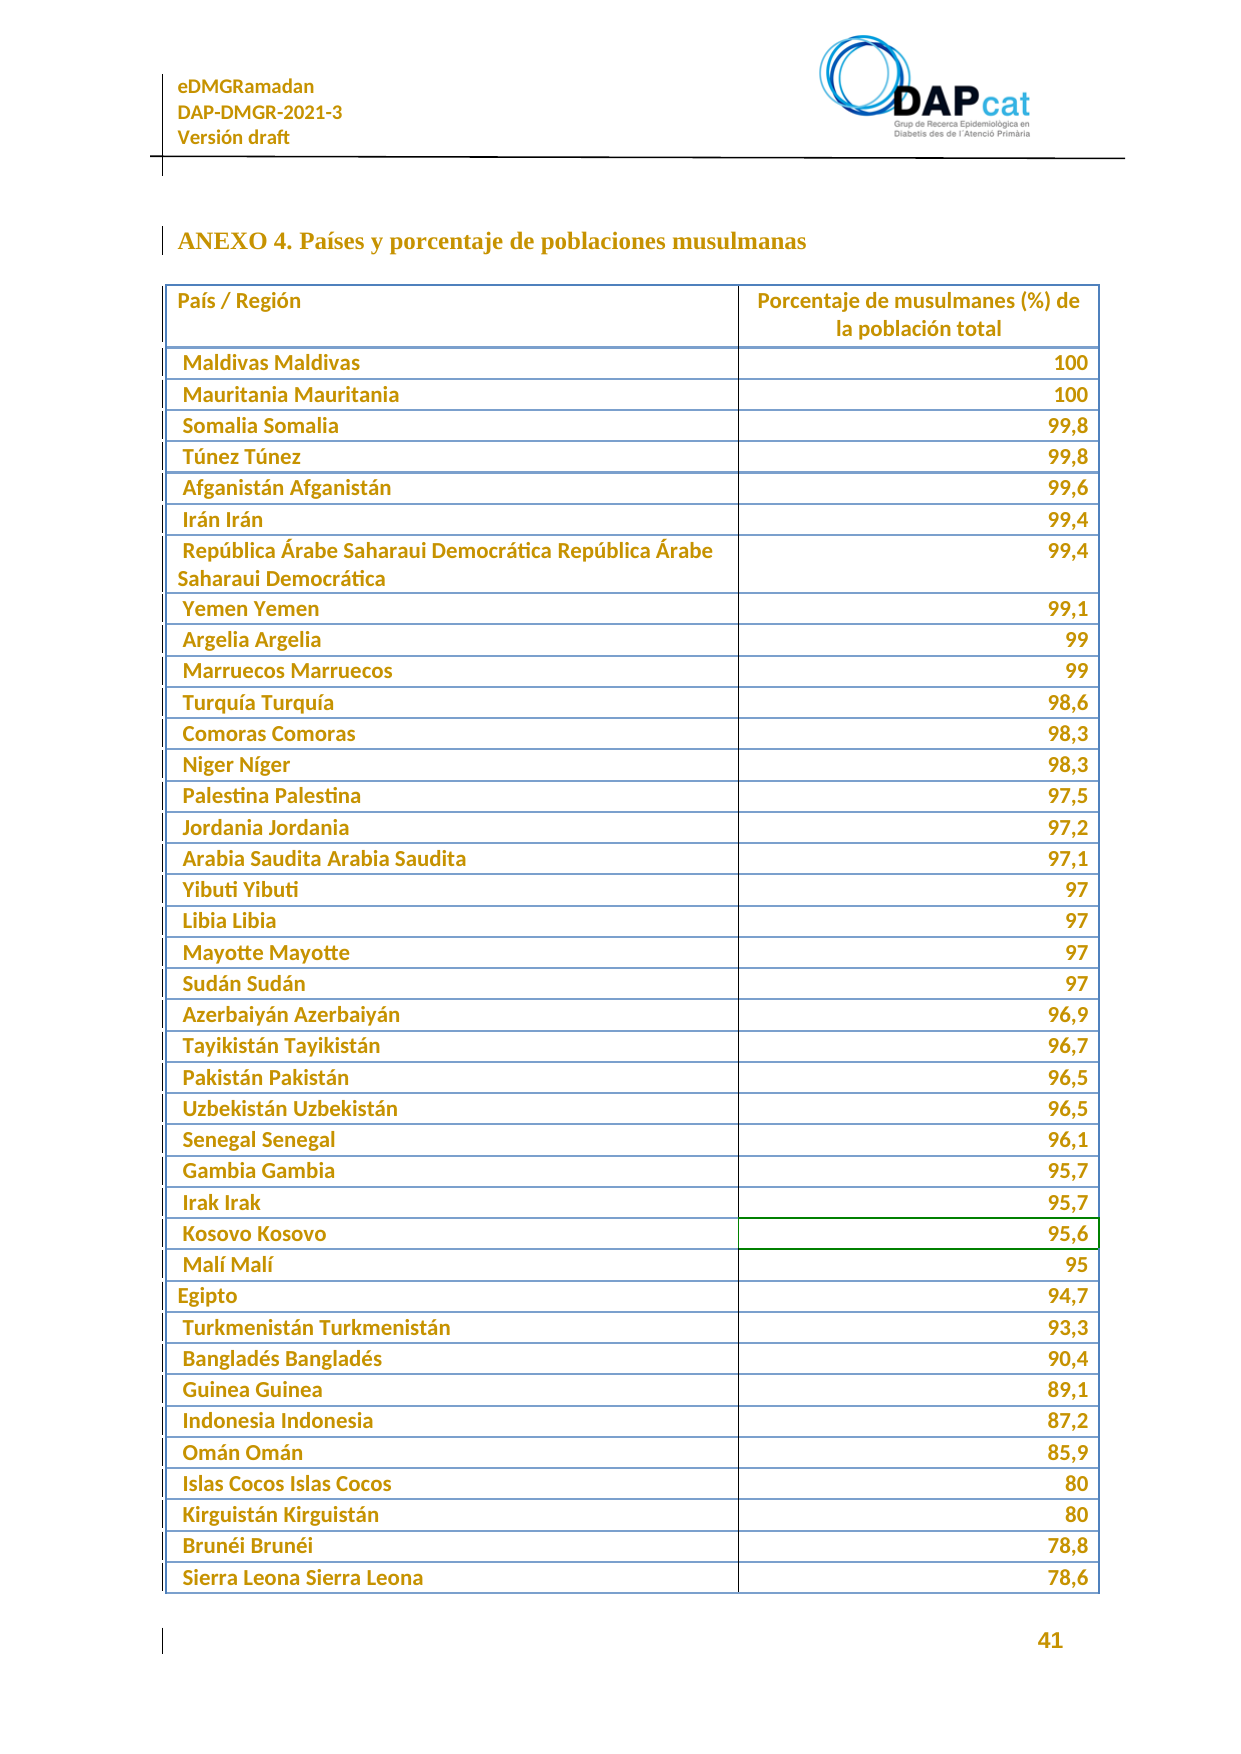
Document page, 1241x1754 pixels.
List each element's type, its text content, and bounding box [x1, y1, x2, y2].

table_cell 98,3 [739, 750, 1098, 779]
table_cell Turquía Turquía [167, 688, 738, 717]
table_cell Irán Irán [167, 505, 738, 534]
table_cell 97,5 [739, 782, 1098, 811]
table_cell 100 [739, 380, 1098, 409]
table_header Porcentaje de musulmanes (%) de la población total [739, 286, 1098, 346]
table_cell 97 [739, 969, 1098, 998]
table_cell Somalia Somalia [167, 411, 738, 440]
table_cell Gambia Gambia [167, 1157, 738, 1186]
table_header País / Región [167, 286, 738, 346]
table_cell Egipto [167, 1282, 738, 1311]
table_cell 98,3 [739, 719, 1098, 748]
table_cell 97 [739, 938, 1098, 967]
table_cell 80 [739, 1469, 1098, 1498]
table_cell Kosovo Kosovo [167, 1219, 738, 1248]
table_cell Sudán Sudán [167, 969, 738, 998]
table_cell 95 [739, 1250, 1098, 1279]
table_cell 99,6 [739, 474, 1098, 503]
table_cell 80 [739, 1500, 1098, 1529]
table_cell Maldivas Maldivas [167, 349, 738, 378]
table_cell Kirguistán Kirguistán [167, 1500, 738, 1529]
table_cell Pakistán Pakistán [167, 1063, 738, 1092]
table_cell 95,7 [739, 1157, 1098, 1186]
table_cell Uzbekistán Uzbekistán [167, 1094, 738, 1123]
table_cell Omán Omán [167, 1438, 738, 1467]
subtitle ANEXO 4. Países y porcentaje de poblaciones musulmanas [177, 226, 1063, 255]
table_cell Libia Libia [167, 907, 738, 936]
table_cell Sierra Leona Sierra Leona [167, 1563, 738, 1592]
table_cell 99,8 [739, 411, 1098, 440]
table_cell República Árabe Saharaui Democrática República Árabe Saharaui Democrática [167, 536, 738, 592]
table_cell Yibuti Yibuti [167, 875, 738, 904]
table_cell Mayotte Mayotte [167, 938, 738, 967]
table_cell 96,9 [739, 1000, 1098, 1029]
table_cell 97 [739, 875, 1098, 904]
table_cell Afganistán Afganistán [167, 474, 738, 503]
table_cell Arabia Saudita Arabia Saudita [167, 844, 738, 873]
table_cell 89,1 [739, 1375, 1098, 1404]
table_cell Bangladés Bangladés [167, 1344, 738, 1373]
table_cell 99,4 [739, 505, 1098, 534]
table_cell 99,8 [739, 442, 1098, 471]
table_cell Argelia Argelia [167, 625, 738, 654]
table_cell Guinea Guinea [167, 1375, 738, 1404]
table_cell 95,7 [739, 1188, 1098, 1217]
table_cell Niger Níger [167, 750, 738, 779]
table_cell 87,2 [739, 1407, 1098, 1436]
table_cell 99,4 [739, 536, 1098, 592]
table_cell 99,1 [739, 594, 1098, 623]
table_cell Marruecos Marruecos [167, 657, 738, 686]
table_cell 96,7 [739, 1032, 1098, 1061]
table_cell Brunéi Brunéi [167, 1532, 738, 1561]
table_cell 95,6 [739, 1219, 1098, 1248]
table_cell Islas Cocos Islas Cocos [167, 1469, 738, 1498]
table_cell 97,2 [739, 813, 1098, 842]
table_cell 99 [739, 657, 1098, 686]
table_cell 93,3 [739, 1313, 1098, 1342]
table_cell 99 [739, 625, 1098, 654]
table_cell 98,6 [739, 688, 1098, 717]
table_cell Turkmenistán Turkmenistán [167, 1313, 738, 1342]
table_cell Malí Malí [167, 1250, 738, 1279]
table_cell 100 [739, 349, 1098, 378]
table_cell Jordania Jordania [167, 813, 738, 842]
table_cell Senegal Senegal [167, 1125, 738, 1154]
table_cell 97 [739, 907, 1098, 936]
picture [817, 34, 1037, 140]
table_cell Túnez Túnez [167, 442, 738, 471]
table_cell Indonesia Indonesia [167, 1407, 738, 1436]
table_cell 96,5 [739, 1094, 1098, 1123]
table_cell Comoras Comoras [167, 719, 738, 748]
table_cell Mauritania Mauritania [167, 380, 738, 409]
table_cell Palestina Palestina [167, 782, 738, 811]
table_cell 94,7 [739, 1282, 1098, 1311]
table_cell 78,6 [739, 1563, 1098, 1592]
table_cell 96,5 [739, 1063, 1098, 1092]
table_cell Yemen Yemen [167, 594, 738, 623]
table_cell Tayikistán Tayikistán [167, 1032, 738, 1061]
table_cell Azerbaiyán Azerbaiyán [167, 1000, 738, 1029]
table_cell 96,1 [739, 1125, 1098, 1154]
table_cell 97,1 [739, 844, 1098, 873]
table_cell 85,9 [739, 1438, 1098, 1467]
table_cell Irak Irak [167, 1188, 738, 1217]
table_cell 78,8 [739, 1532, 1098, 1561]
table_cell 90,4 [739, 1344, 1098, 1373]
